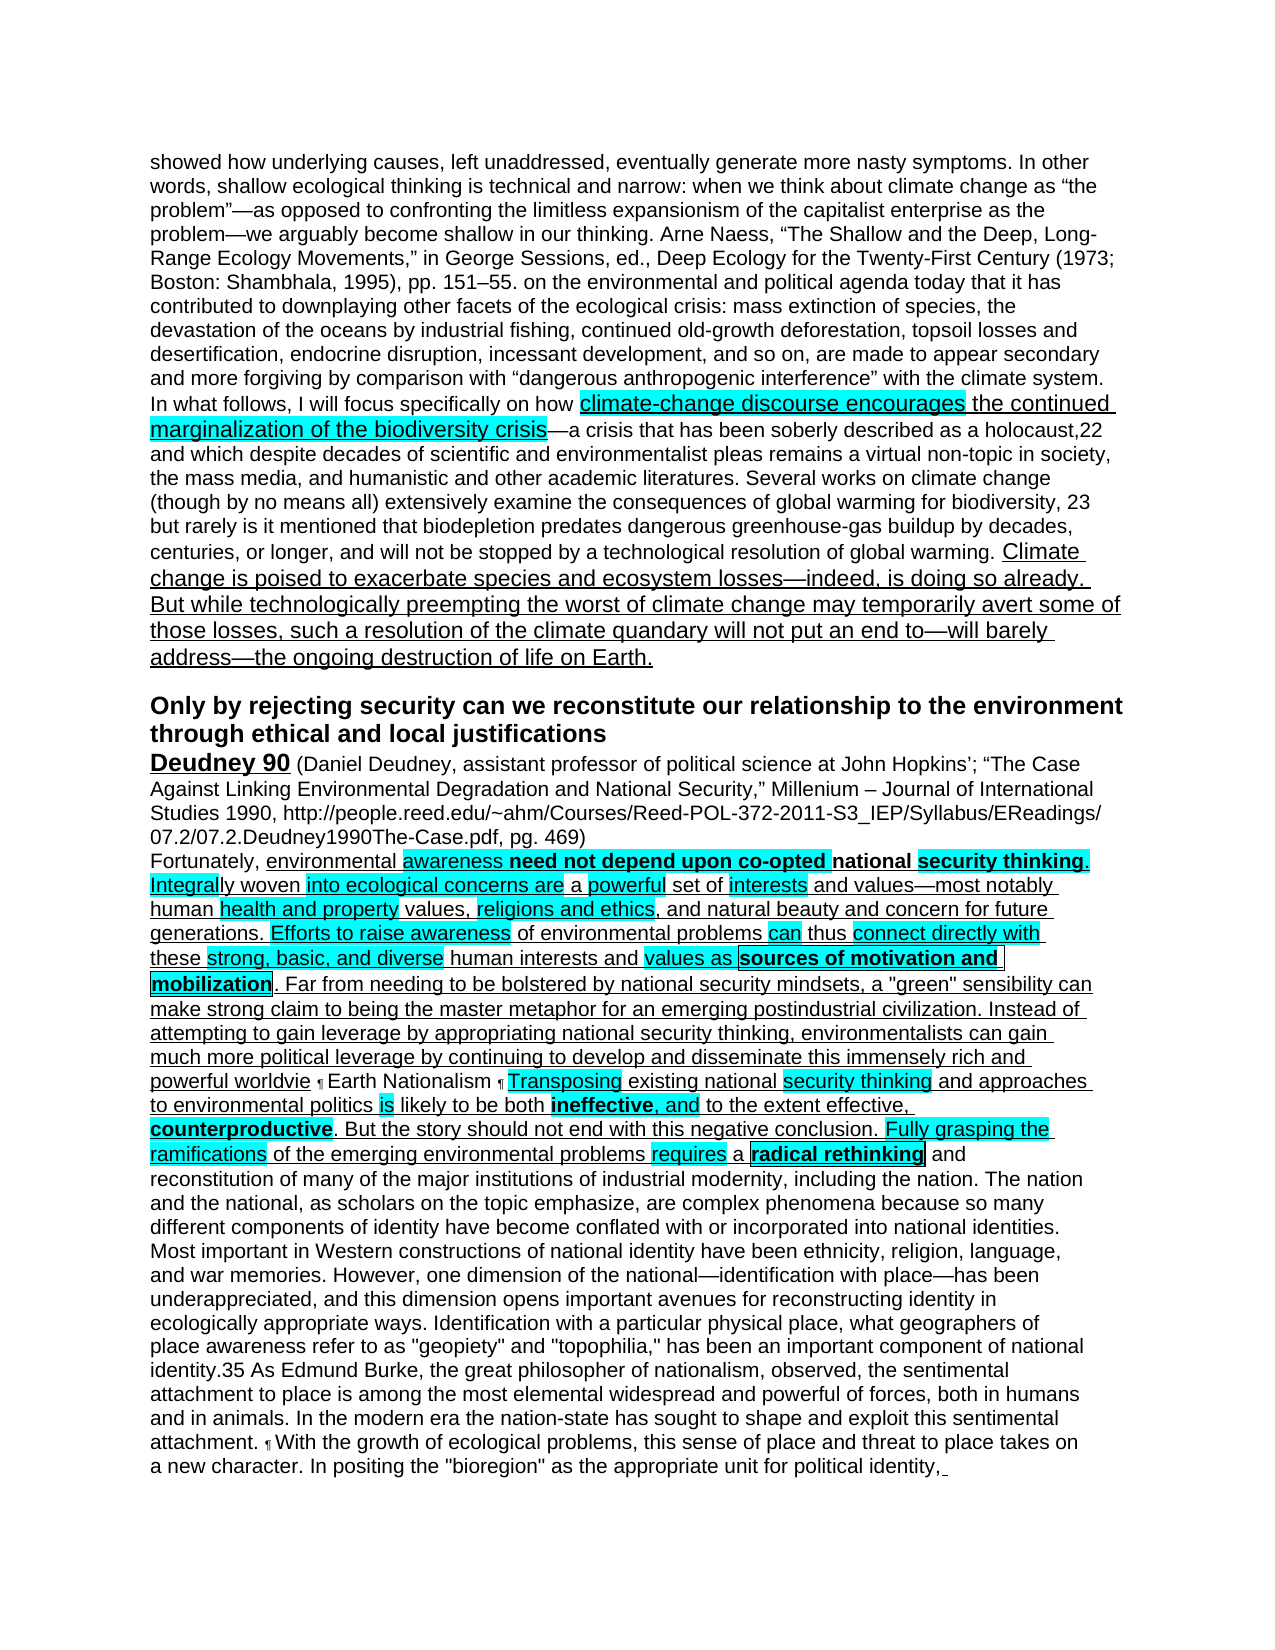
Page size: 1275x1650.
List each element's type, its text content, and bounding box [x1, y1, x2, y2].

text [150, 849, 1095, 1478]
subtitle Only by rejecting security can we reconstitute our relationship to the environment through ethical and local justifications [150, 691, 1125, 748]
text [150, 150, 1125, 670]
text Deudney 90 (Daniel Deudney, assistant professor of political science at John Hopkins’; “The Case Against Linking Environmental Degradation and National Security,” Millenium – Journal of International Studies 1990, http://people.reed.edu/~ahm/Courses/Reed-POL-372-2011-S3_IEP/Syllabus/EReadings/07.2/07.2.Deudney1990The-Case.pdf, pg. 469) [150, 748, 1125, 849]
